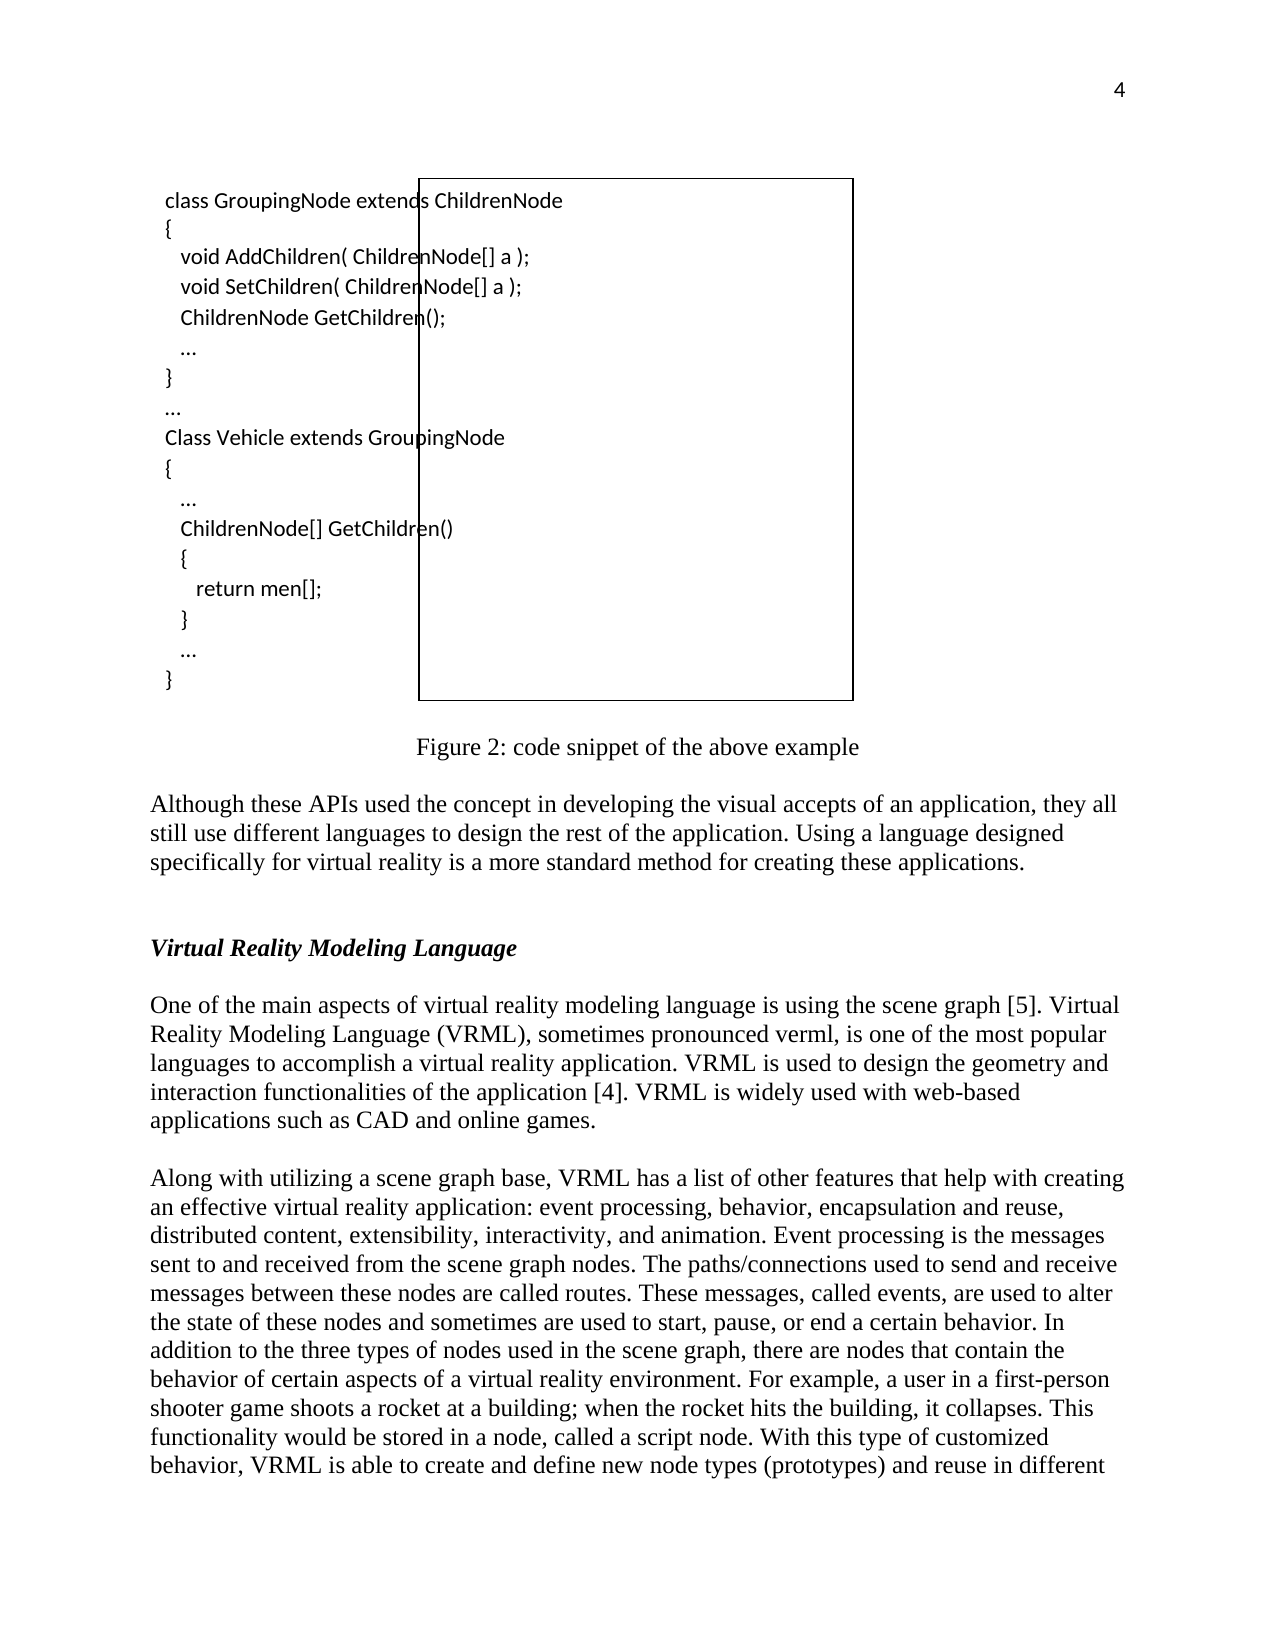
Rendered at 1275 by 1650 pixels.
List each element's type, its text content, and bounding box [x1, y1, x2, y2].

text Although these APIs used the concept in developing the visual accepts of an application, they all still use different languages to design the rest of the application. Using a language designed specifically for virtual reality is a more standard method for creating these applications. [150, 789, 1125, 875]
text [150, 1163, 1125, 1479]
text Virtual Reality Modeling Language [150, 933, 1125, 962]
text One of the main aspects of virtual reality modeling language is using the scene graph [5]. Virtual Reality Modeling Language (VRML), sometimes pronounced verml, is one of the most popular languages to accomplish a virtual reality application. VRML is used to design the geometry and interaction functionalities of the application [4]. VRML is widely used with web-based applications such as CAD and online games. [150, 990, 1125, 1134]
text Figure 2: code snippet of the above example [150, 732, 1125, 760]
